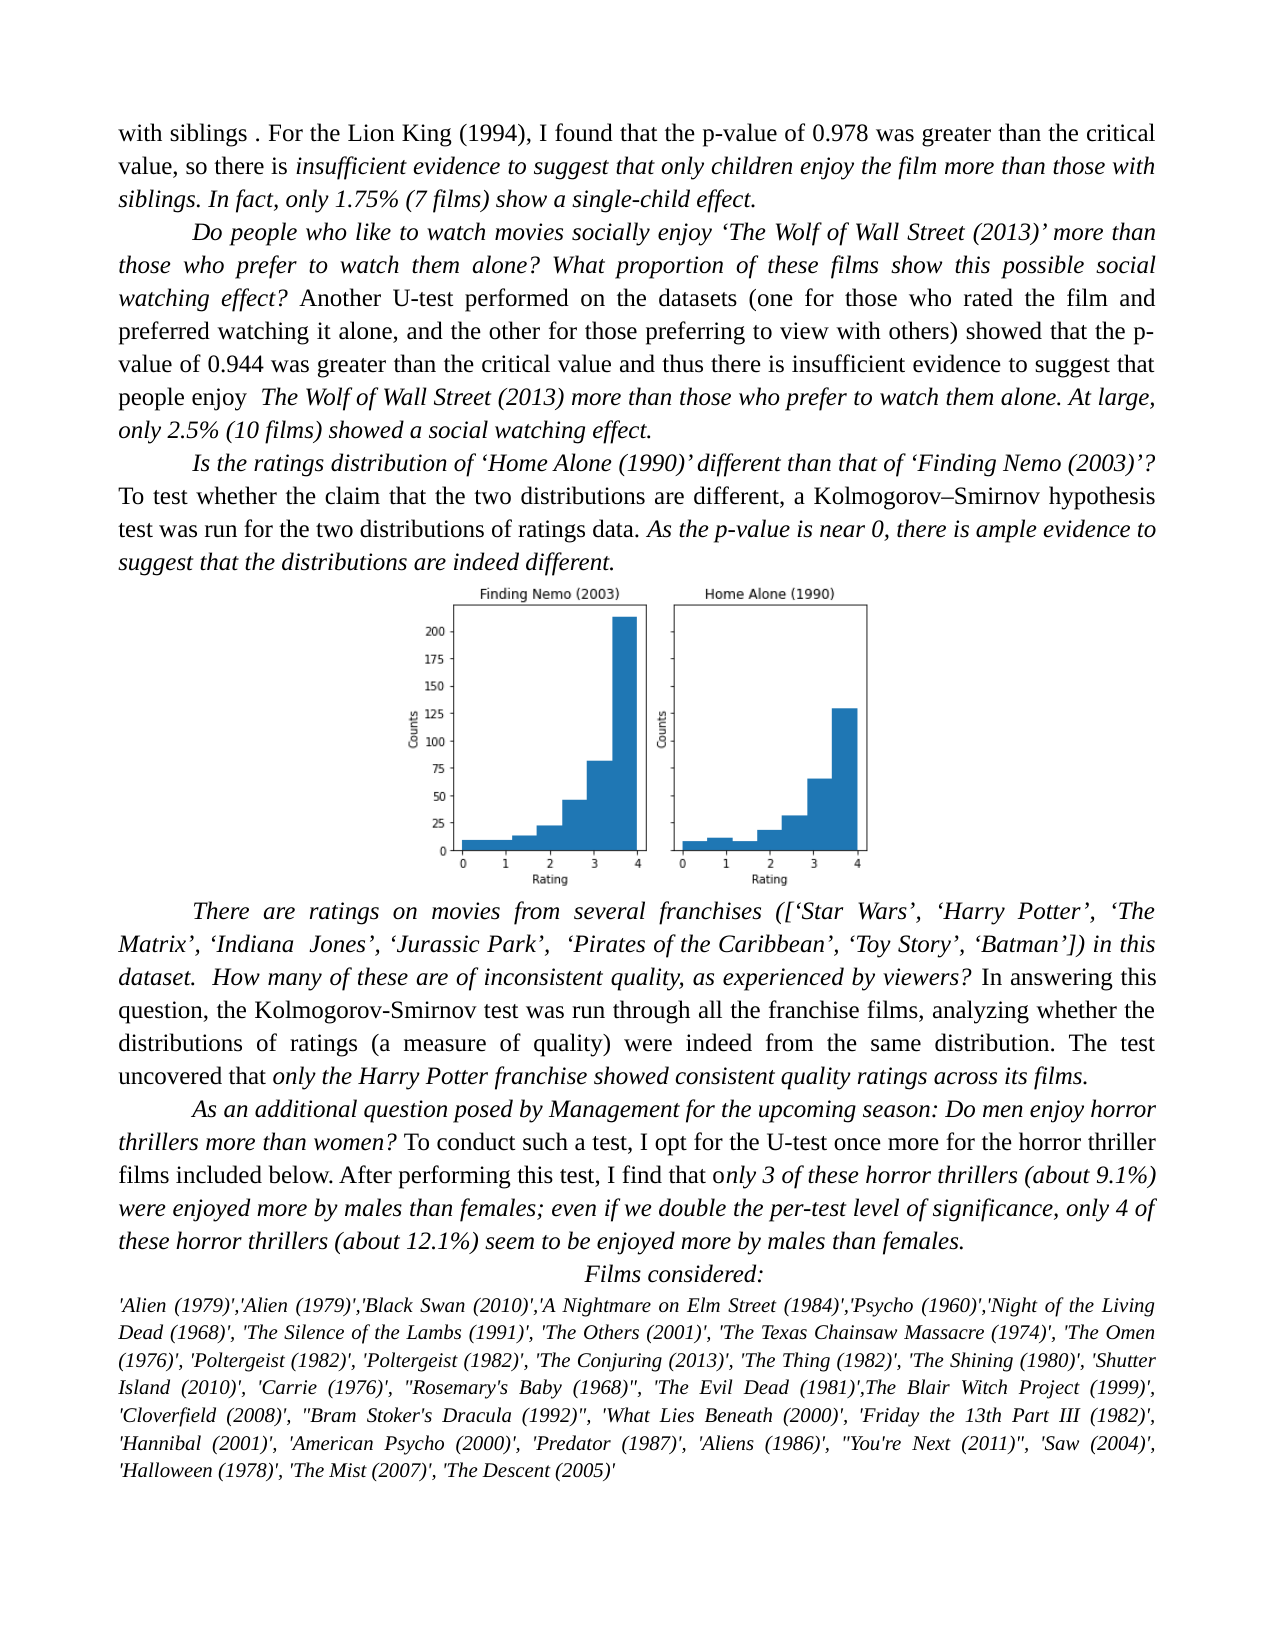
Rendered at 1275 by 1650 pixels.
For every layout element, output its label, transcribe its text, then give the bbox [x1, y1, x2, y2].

picture [403, 580, 872, 888]
text As an additional question posed by Management for the upcoming season: Do men enjoy horror thrillers more than women? To conduct such a test, I opt for the U-test once more for the horror thriller films included below. After performing this test, I find that only 3 of these horror thrillers (about 9.1%) were enjoyed more by males than females; even if we double the per-test level of significance, only 4 of these horror thrillers (about 12.1%) seem to be enjoyed more by males than females. [118, 1094, 1157, 1255]
text Do people who like to watch movies socially enjoy ‘The Wolf of Wall Street (2013)’ more than those who prefer to watch them alone? What proportion of these films show this possible social watching effect? Another U-test performed on the datasets (one for those who rated the film and preferred watching it alone, and the other for those preferring to view with others) showed that the p-value of 0.944 was greater than the critical value and thus there is insufficient evidence to suggest that people enjoy The Wolf of Wall Street (2013) more than those who prefer to watch them alone. At large, only 2.5% (10 films) showed a social watching effect. [118, 217, 1157, 444]
text Is the ratings distribution of ‘Home Alone (1990)’ different than that of ‘Finding Nemo (2003)’? To test whether the claim that the two distributions are different, a Kolmogorov–Smirnov hypothesis test was run for the two distributions of ratings data. As the p-value is near 0, there is ample evidence to suggest that the distributions are indeed different. [118, 448, 1157, 576]
text 'Alien (1979)','Alien (1979)','Black Swan (2010)','A Nightmare on Elm Street (1984)','Psycho (1960)','Night of the Living Dead (1968)', 'The Silence of the Lambs (1991)', 'The Others (2001)', 'The Texas Chainsaw Massacre (1974)', 'The Omen (1976)', 'Poltergeist (1982)', 'Poltergeist (1982)', 'The Conjuring (2013)', 'The Thing (1982)', 'The Shining (1980)', 'Shutter Island (2010)', 'Carrie (1976)', "Rosemary's Baby (1968)", 'The Evil Dead (1981)',The Blair Witch Project (1999)', 'Cloverfield (2008)', "Bram Stoker's Dracula (1992)", 'What Lies Beneath (2000)', 'Friday the 13th Part III (1982)', 'Hannibal (2001)', 'American Psycho (2000)', 'Predator (1987)', 'Aliens (1986)', "You're Next (2011)", 'Saw (2004)', 'Halloween (1978)', 'The Mist (2007)', 'The Descent (2005)' [118, 1292, 1157, 1482]
text Films considered: [118, 1259, 1157, 1288]
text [118, 118, 1157, 213]
